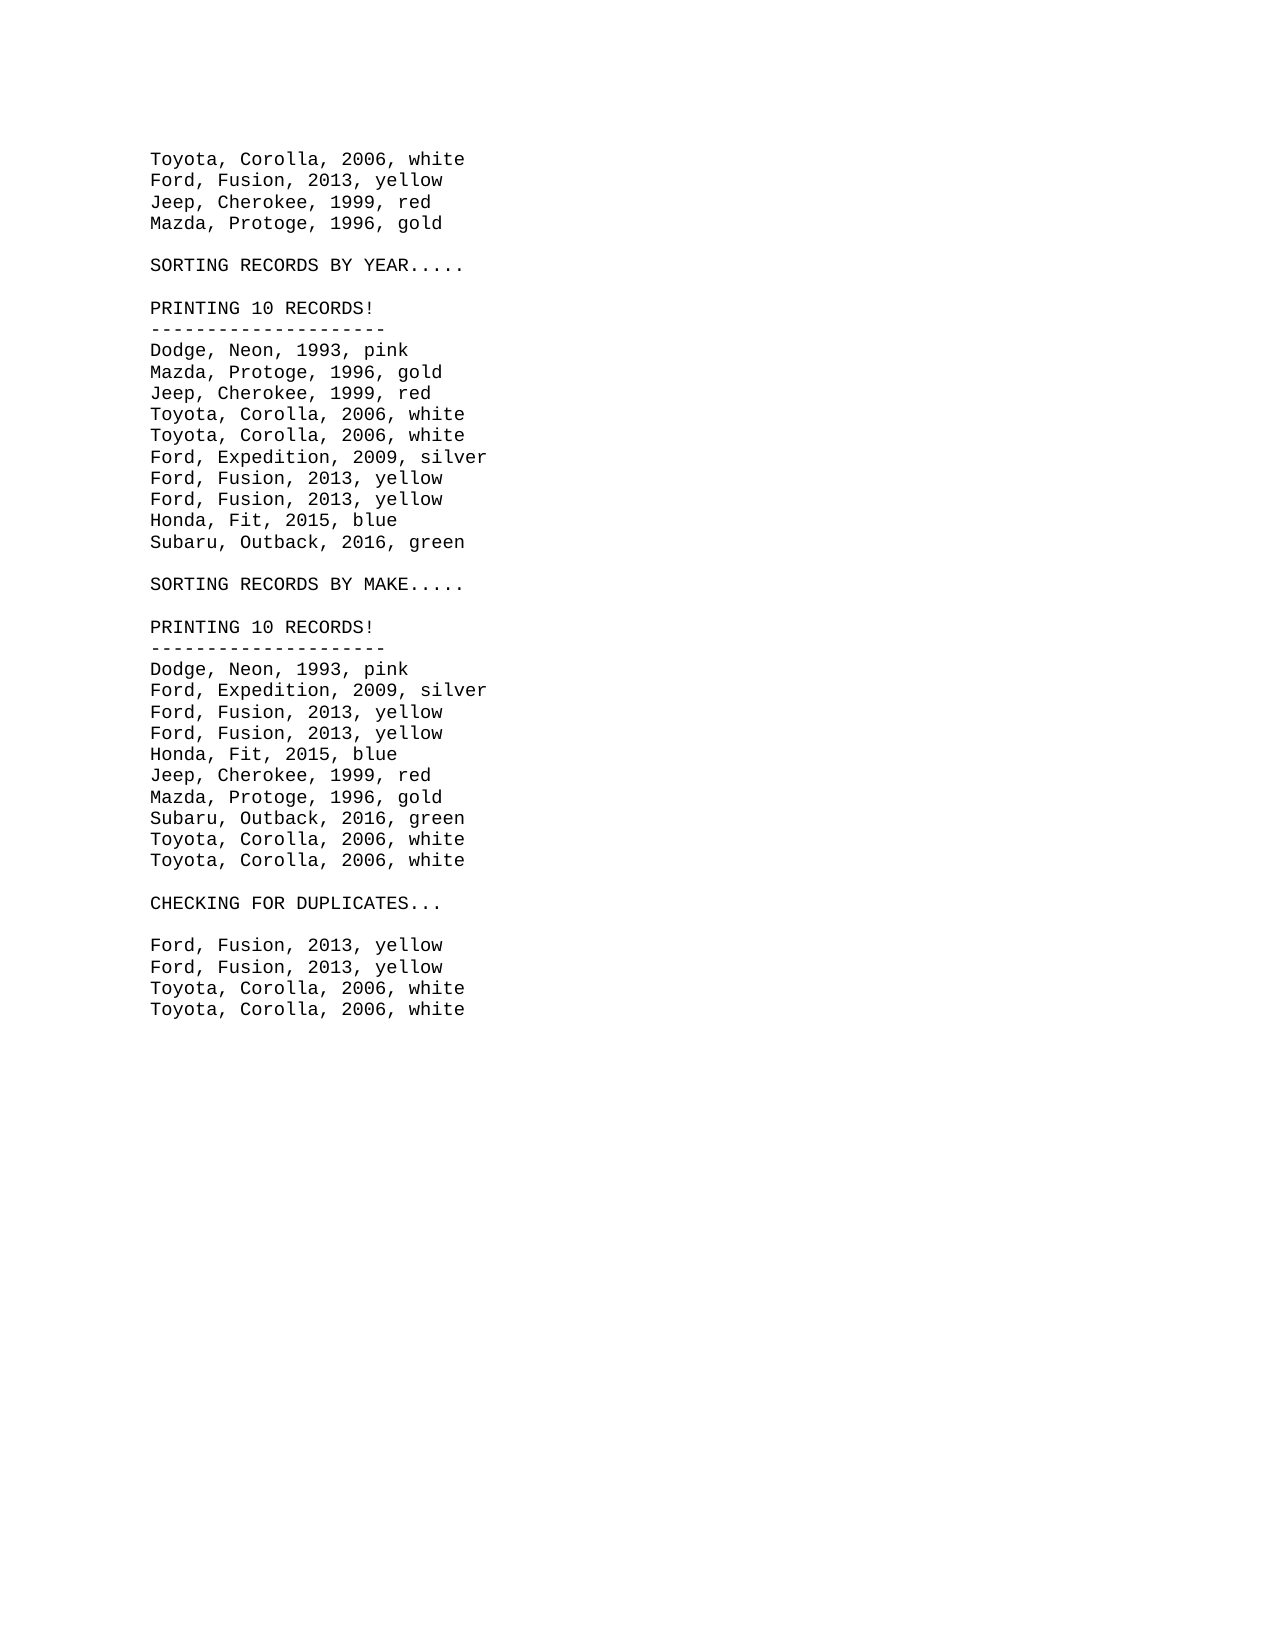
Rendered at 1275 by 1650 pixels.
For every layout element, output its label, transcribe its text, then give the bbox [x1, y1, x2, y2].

text Toyota, Corolla, 2006, white [150, 830, 1125, 851]
text PRINTING 10 RECORDS! [150, 299, 1125, 320]
text Mazda, Protoge, 1996, gold [150, 362, 1125, 384]
text Ford, Fusion, 2013, yellow [150, 724, 1125, 745]
text Toyota, Corolla, 2006, white [150, 405, 1125, 426]
text Dodge, Neon, 1993, pink [150, 660, 1125, 681]
text Ford, Fusion, 2013, yellow [150, 469, 1125, 490]
text Ford, Fusion, 2013, yellow [150, 490, 1125, 511]
text Ford, Fusion, 2013, yellow [150, 171, 1125, 192]
text Honda, Fit, 2015, blue [150, 511, 1125, 532]
text --------------------- [150, 639, 1125, 660]
text Jeep, Cherokee, 1999, red [150, 192, 1125, 214]
text Dodge, Neon, 1993, pink [150, 341, 1125, 362]
text Ford, Expedition, 2009, silver [150, 681, 1125, 702]
text Jeep, Cherokee, 1999, red [150, 384, 1125, 405]
text SORTING RECORDS BY MAKE..... [150, 575, 1125, 596]
text Toyota, Corolla, 2006, white [150, 851, 1125, 872]
text Ford, Expedition, 2009, silver [150, 447, 1125, 469]
text Jeep, Cherokee, 1999, red [150, 766, 1125, 787]
text Toyota, Corolla, 2006, white [150, 426, 1125, 447]
text Mazda, Protoge, 1996, gold [150, 787, 1125, 809]
text SORTING RECORDS BY YEAR..... [150, 256, 1125, 277]
text Mazda, Protoge, 1996, gold [150, 214, 1125, 235]
text Toyota, Corolla, 2006, white [150, 979, 1125, 1000]
text Subaru, Outback, 2016, green [150, 532, 1125, 554]
text Subaru, Outback, 2016, green [150, 809, 1125, 830]
text PRINTING 10 RECORDS! [150, 617, 1125, 639]
text Toyota, Corolla, 2006, white [150, 150, 1125, 171]
text CHECKING FOR DUPLICATES... [150, 894, 1125, 915]
text --------------------- [150, 320, 1125, 341]
text Ford, Fusion, 2013, yellow [150, 702, 1125, 724]
text Ford, Fusion, 2013, yellow [150, 936, 1125, 957]
text Ford, Fusion, 2013, yellow [150, 957, 1125, 979]
text Honda, Fit, 2015, blue [150, 745, 1125, 766]
text Toyota, Corolla, 2006, white [150, 1000, 1125, 1021]
